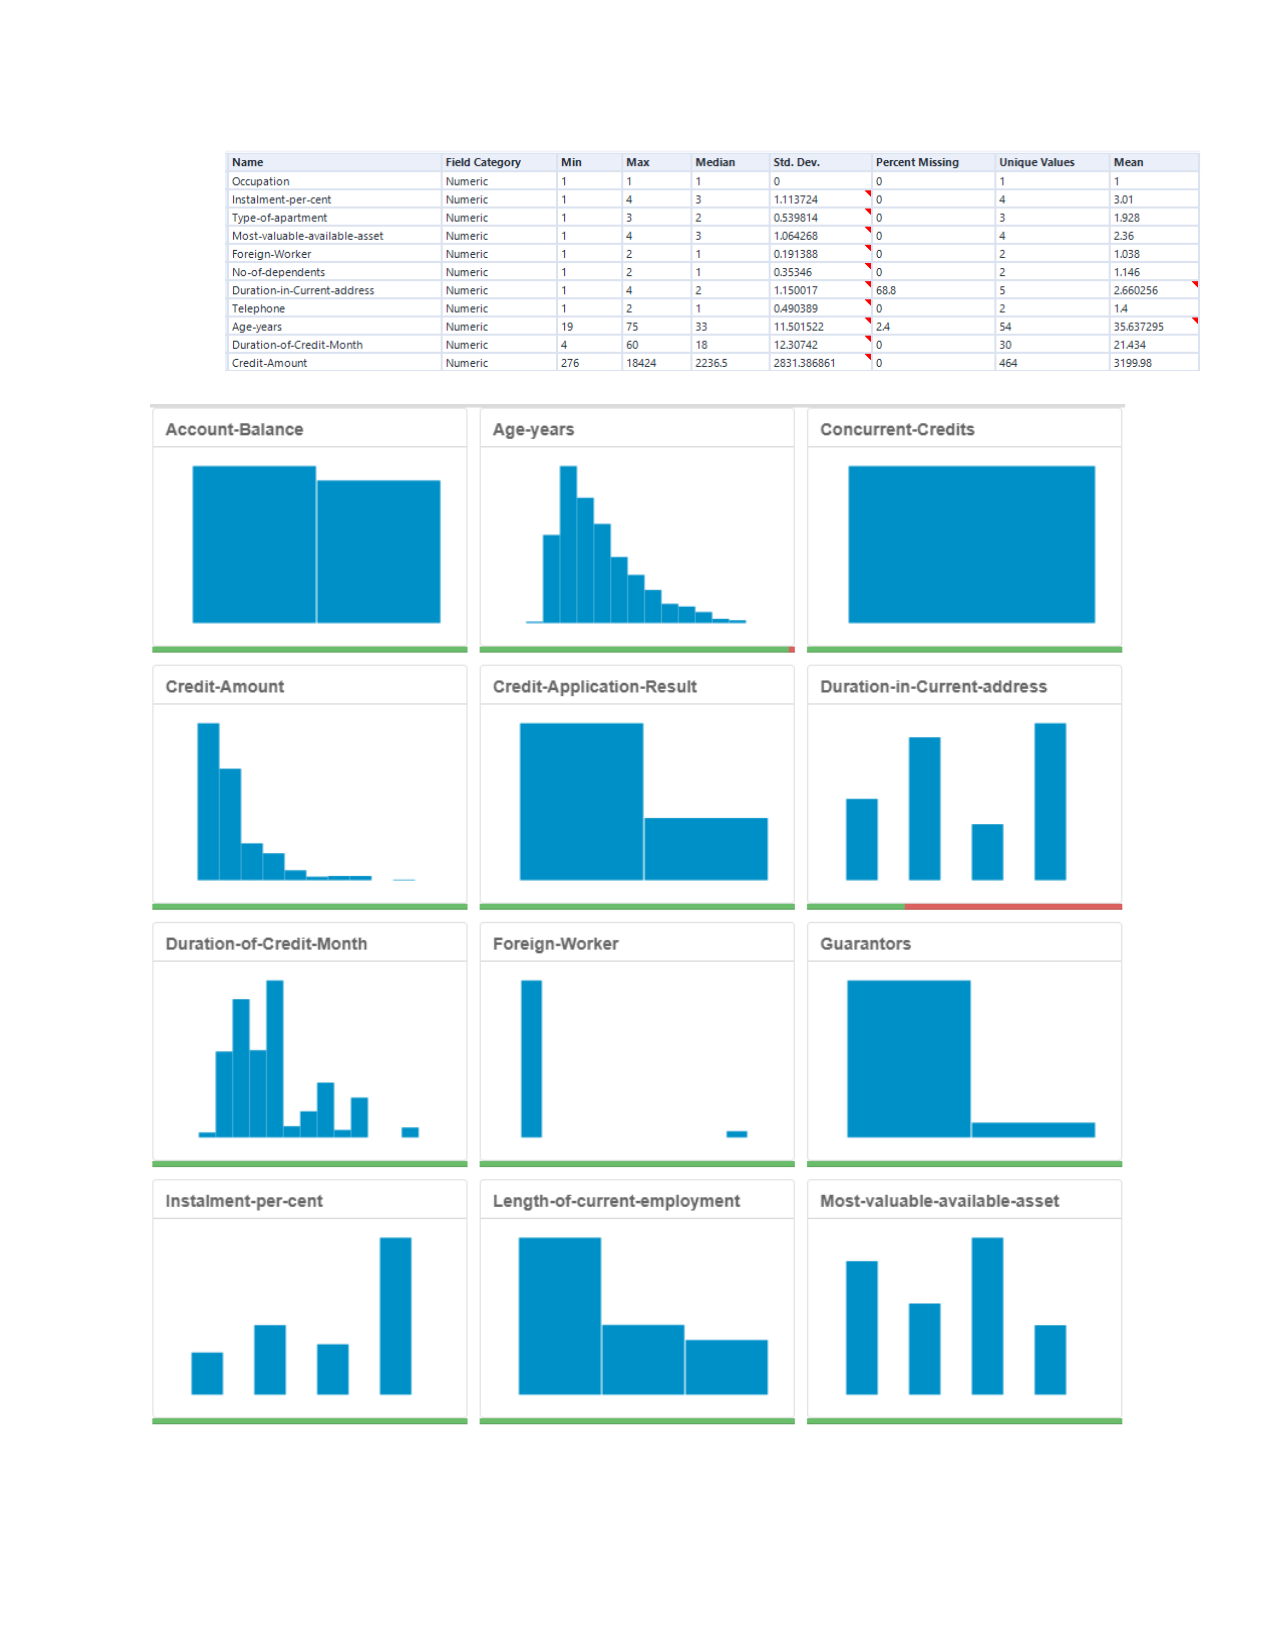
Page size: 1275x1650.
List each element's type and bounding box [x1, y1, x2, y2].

picture [150, 404, 1125, 1434]
picture [225, 150, 1200, 371]
